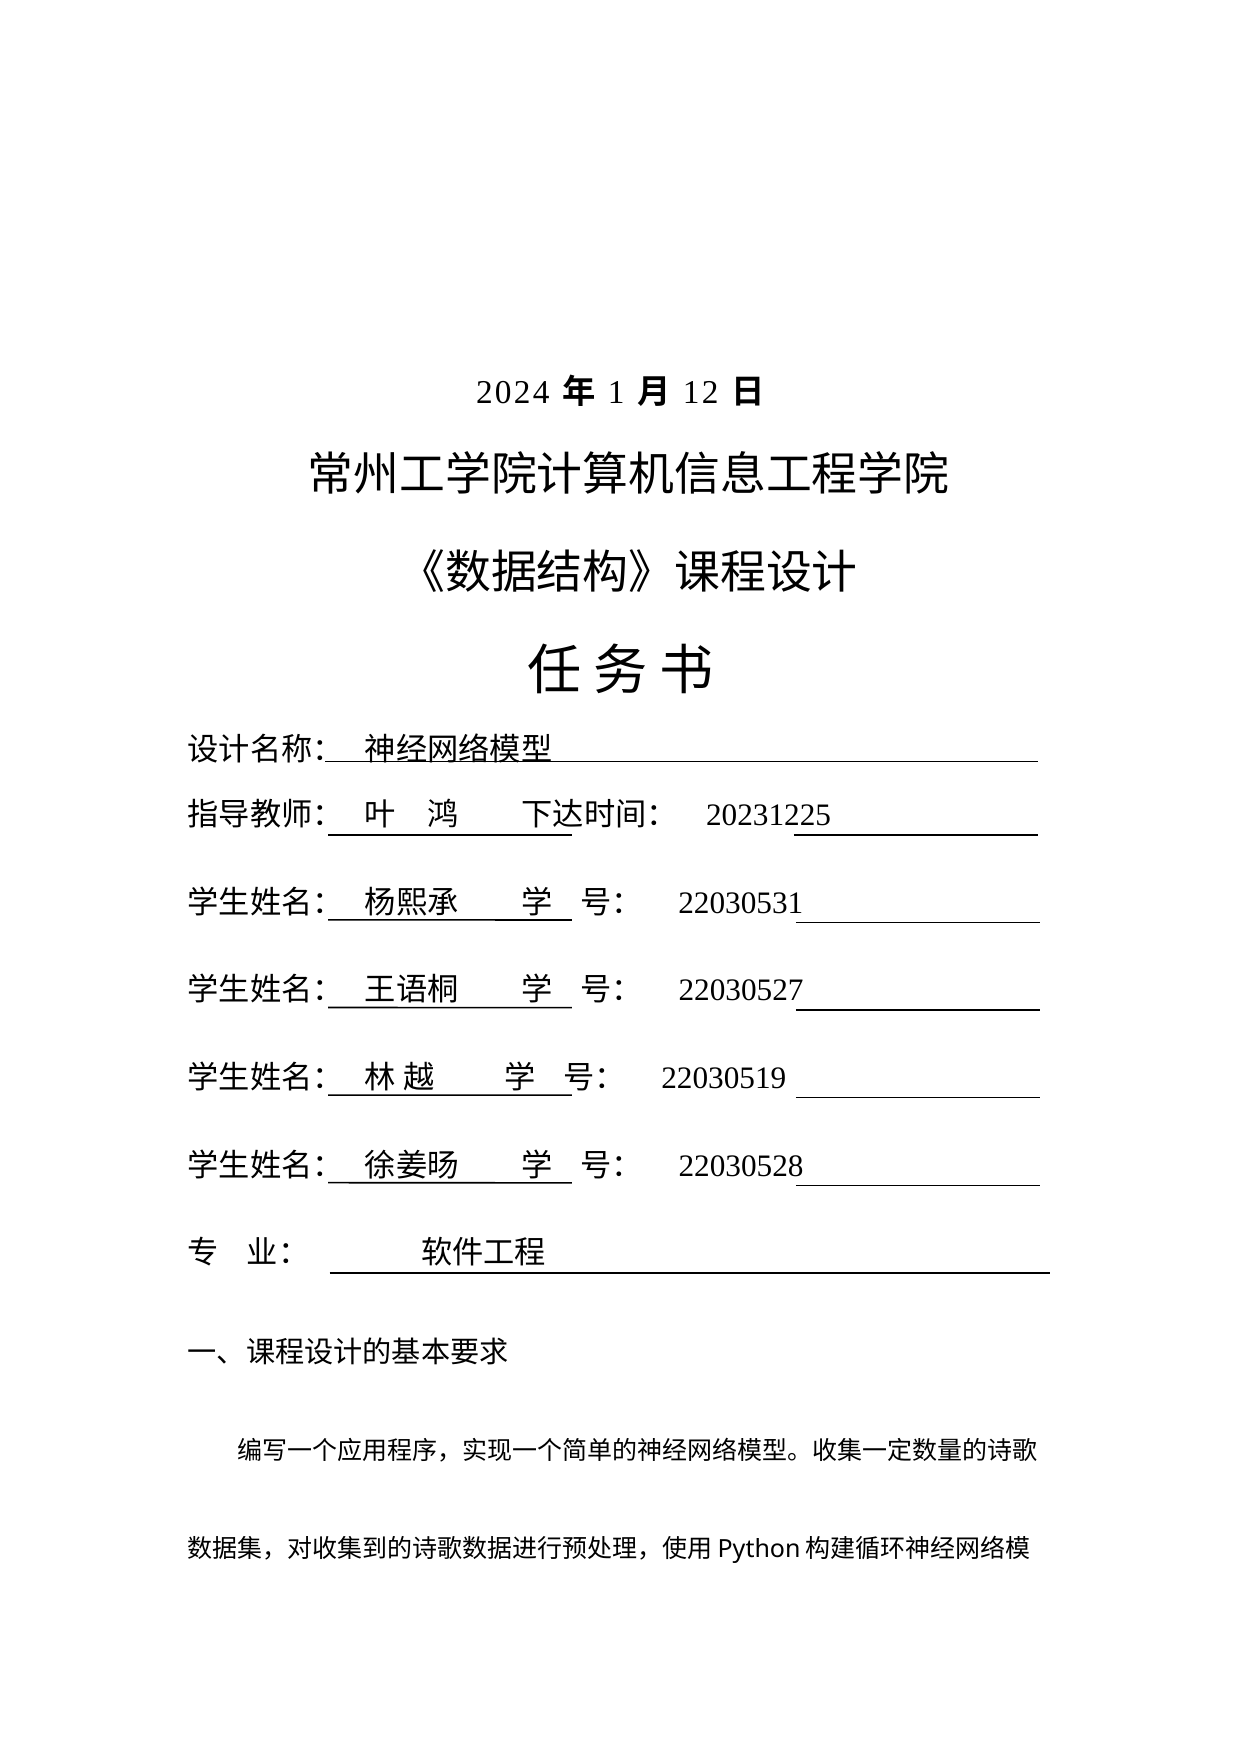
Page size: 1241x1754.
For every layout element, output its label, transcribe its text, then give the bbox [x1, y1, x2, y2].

text 学生姓名： 杨熙承 学 号： 22030531 [187, 867, 1053, 932]
text 《数据结构》课程设计 [169, 519, 1087, 617]
text 学生姓名： 王语桐 学 号： 22030527 [187, 955, 1053, 1020]
text 专 业： 软件工程 [187, 1217, 1053, 1282]
text 常州工学院计算机信息工程学院 [169, 422, 1087, 519]
text 指导教师： 叶 鸿 下达时间： 20231225 [187, 779, 1053, 844]
text 任 务 书 [187, 617, 1053, 714]
text 2024 年 1 月 12 日 [187, 357, 1053, 422]
text 学生姓名： 徐姜旸 学 号： 22030528 [187, 1130, 1053, 1195]
text 设计名称： 神经网络模型 [187, 714, 1053, 779]
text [187, 1416, 1053, 1579]
text 一、课程设计的基本要求 [187, 1318, 1053, 1383]
text 学生姓名： 林 越 学 号： 22030519 [187, 1042, 1053, 1107]
